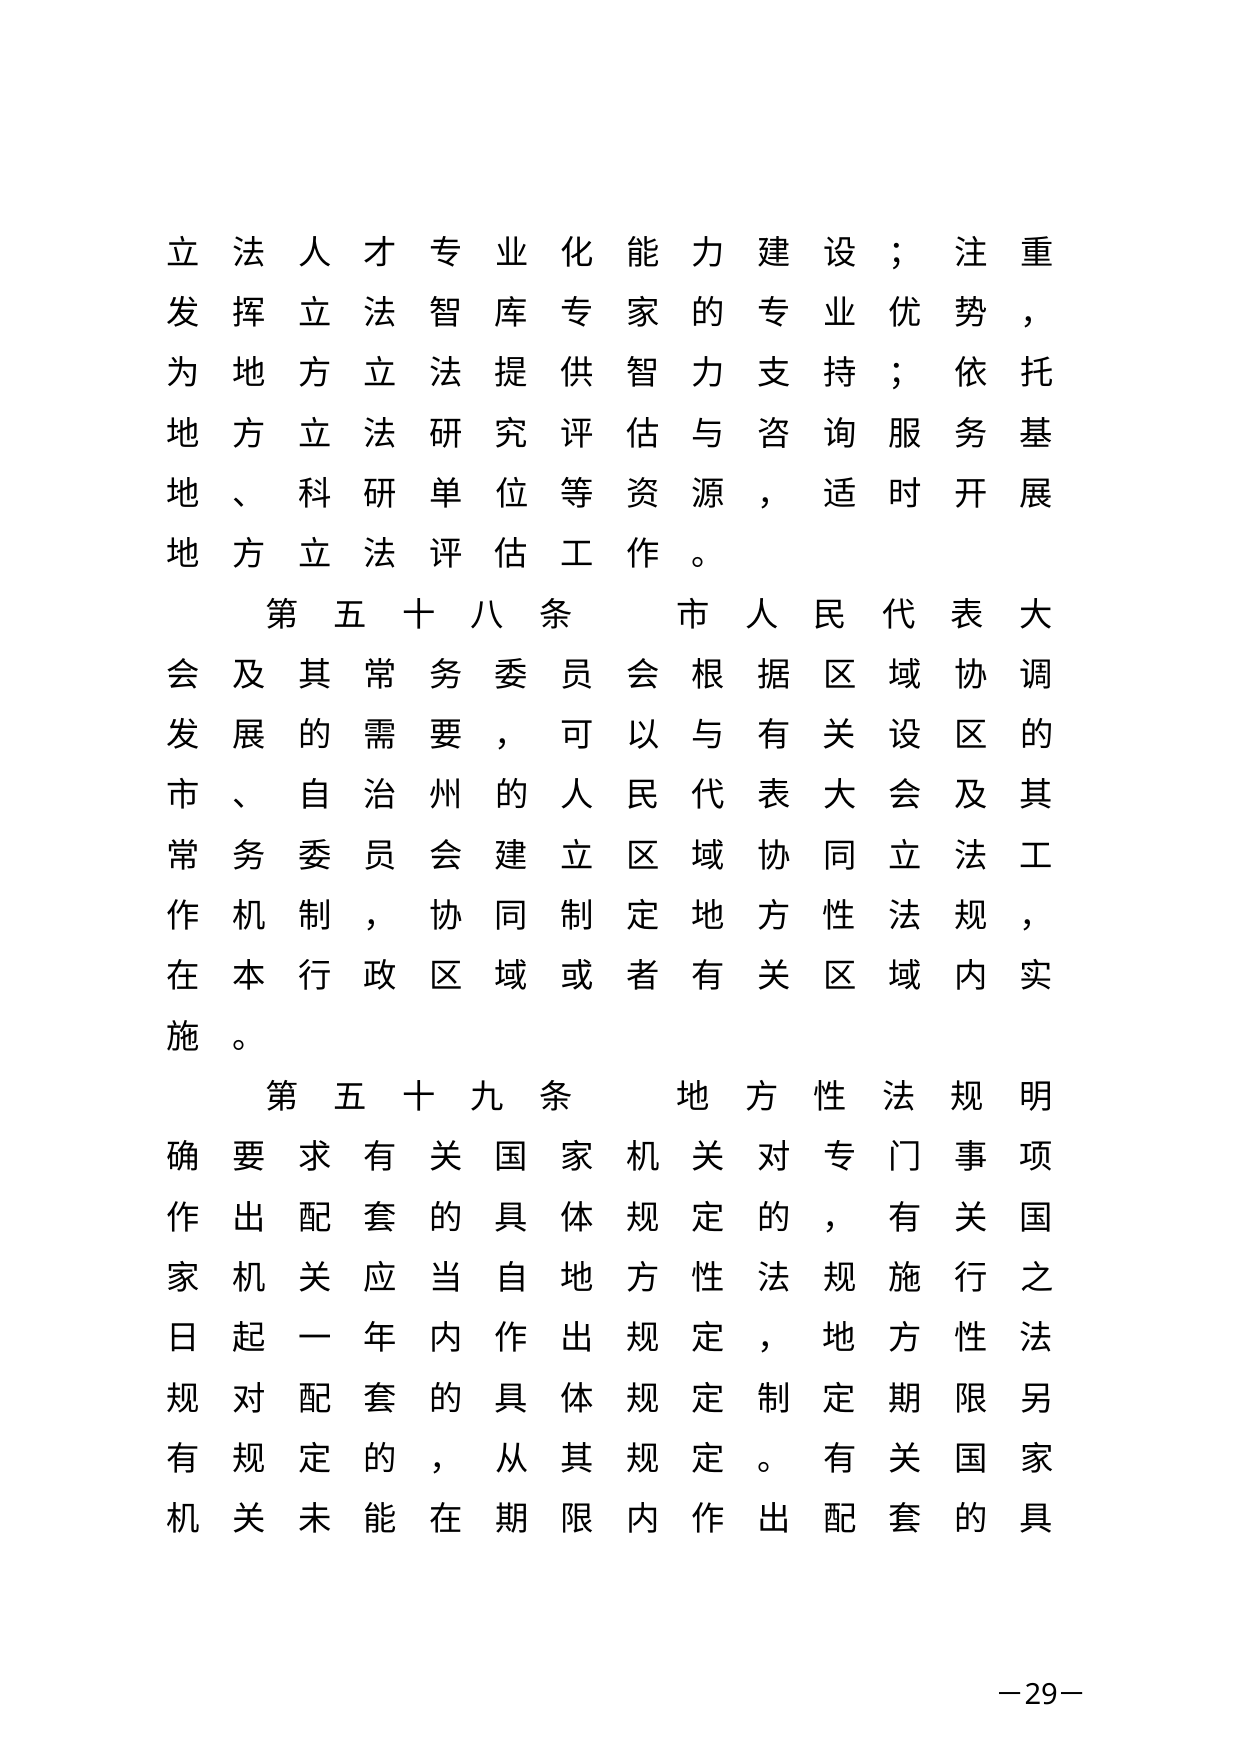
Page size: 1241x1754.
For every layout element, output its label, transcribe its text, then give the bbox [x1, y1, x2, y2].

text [167, 1064, 1085, 1546]
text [167, 219, 1085, 581]
text 第五十八条 市人民代表大会及其常务委员会根据区域协调发展的需要，可以与有关设区的市、自治州的人民代表大会及其常务委员会建立区域协同立法工作机制，协同制定地方性法规，在本行政区域或者有关区域内实施。 [167, 581, 1085, 1064]
